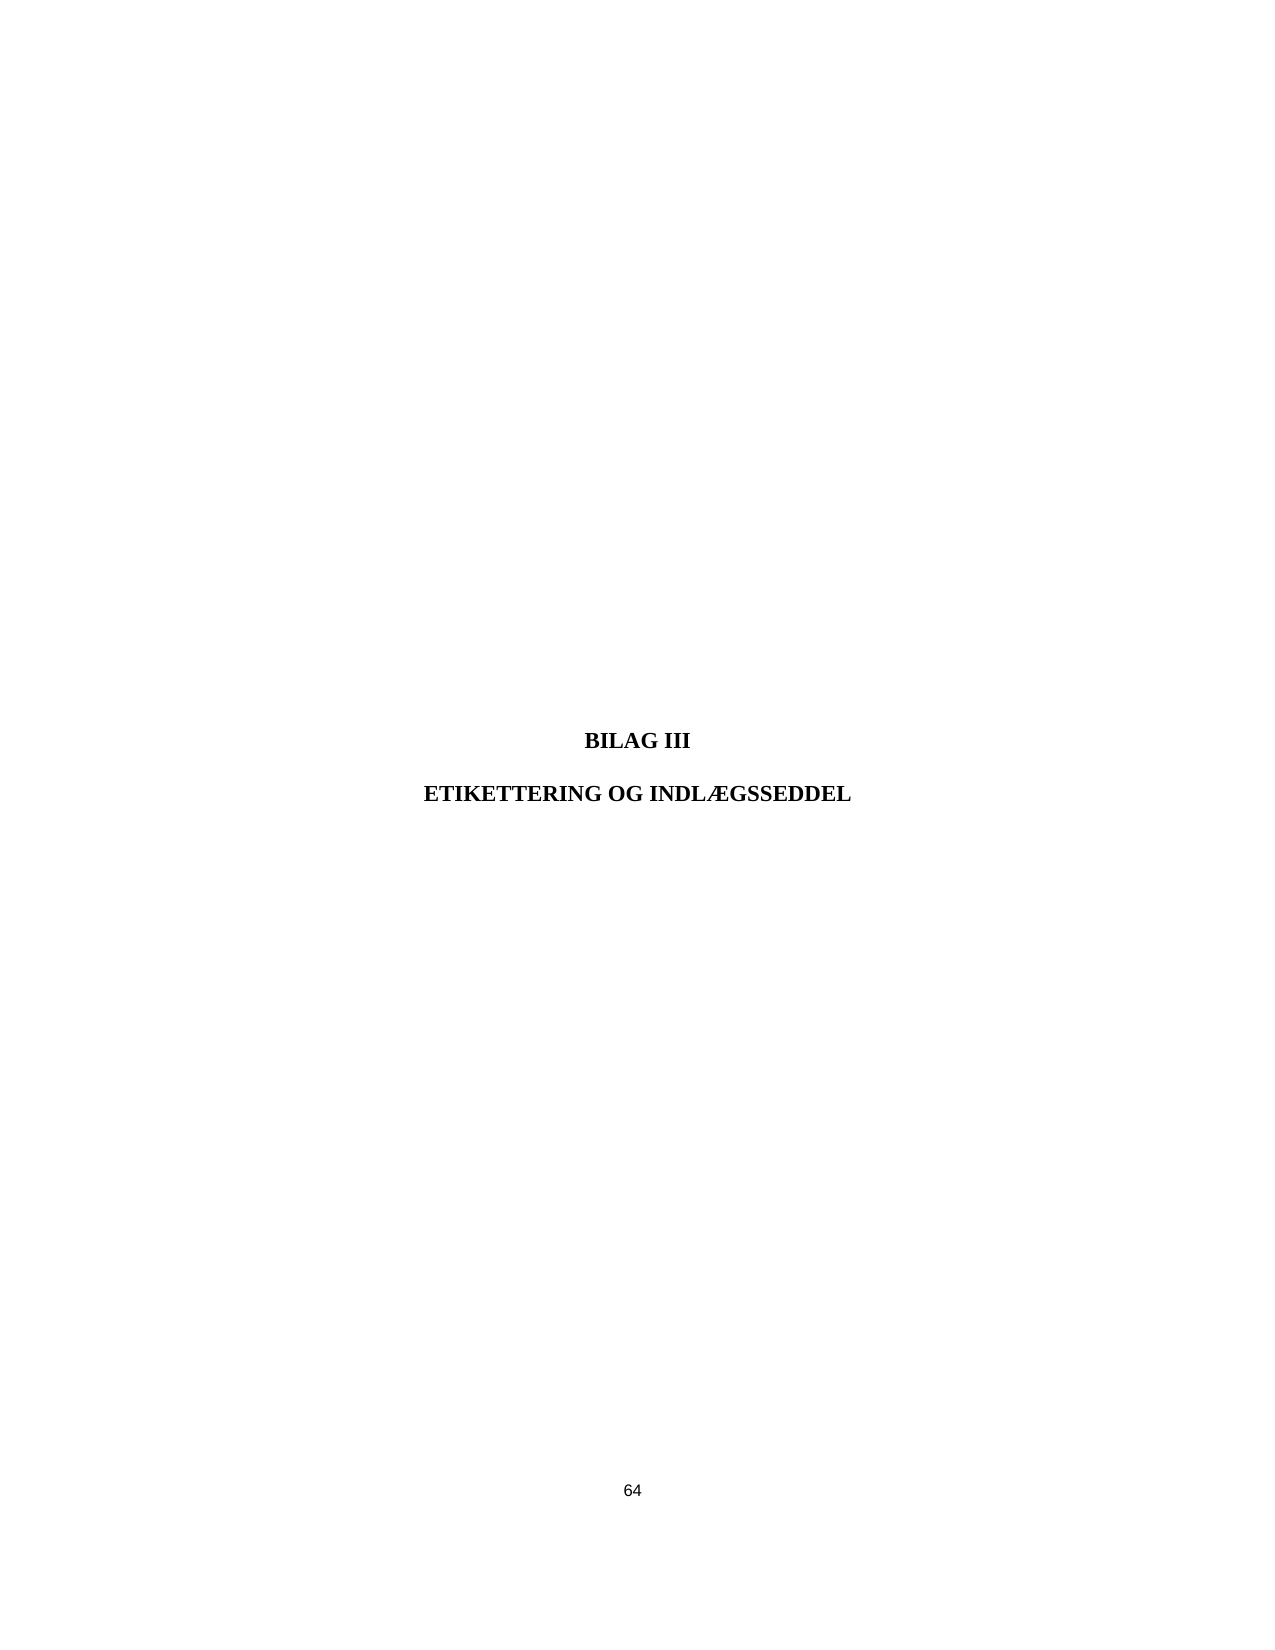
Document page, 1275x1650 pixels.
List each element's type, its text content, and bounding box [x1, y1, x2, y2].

text ETIKETTERING OG INDLÆGSSEDDEL [148, 780, 1127, 806]
text BILAG III [148, 727, 1127, 754]
